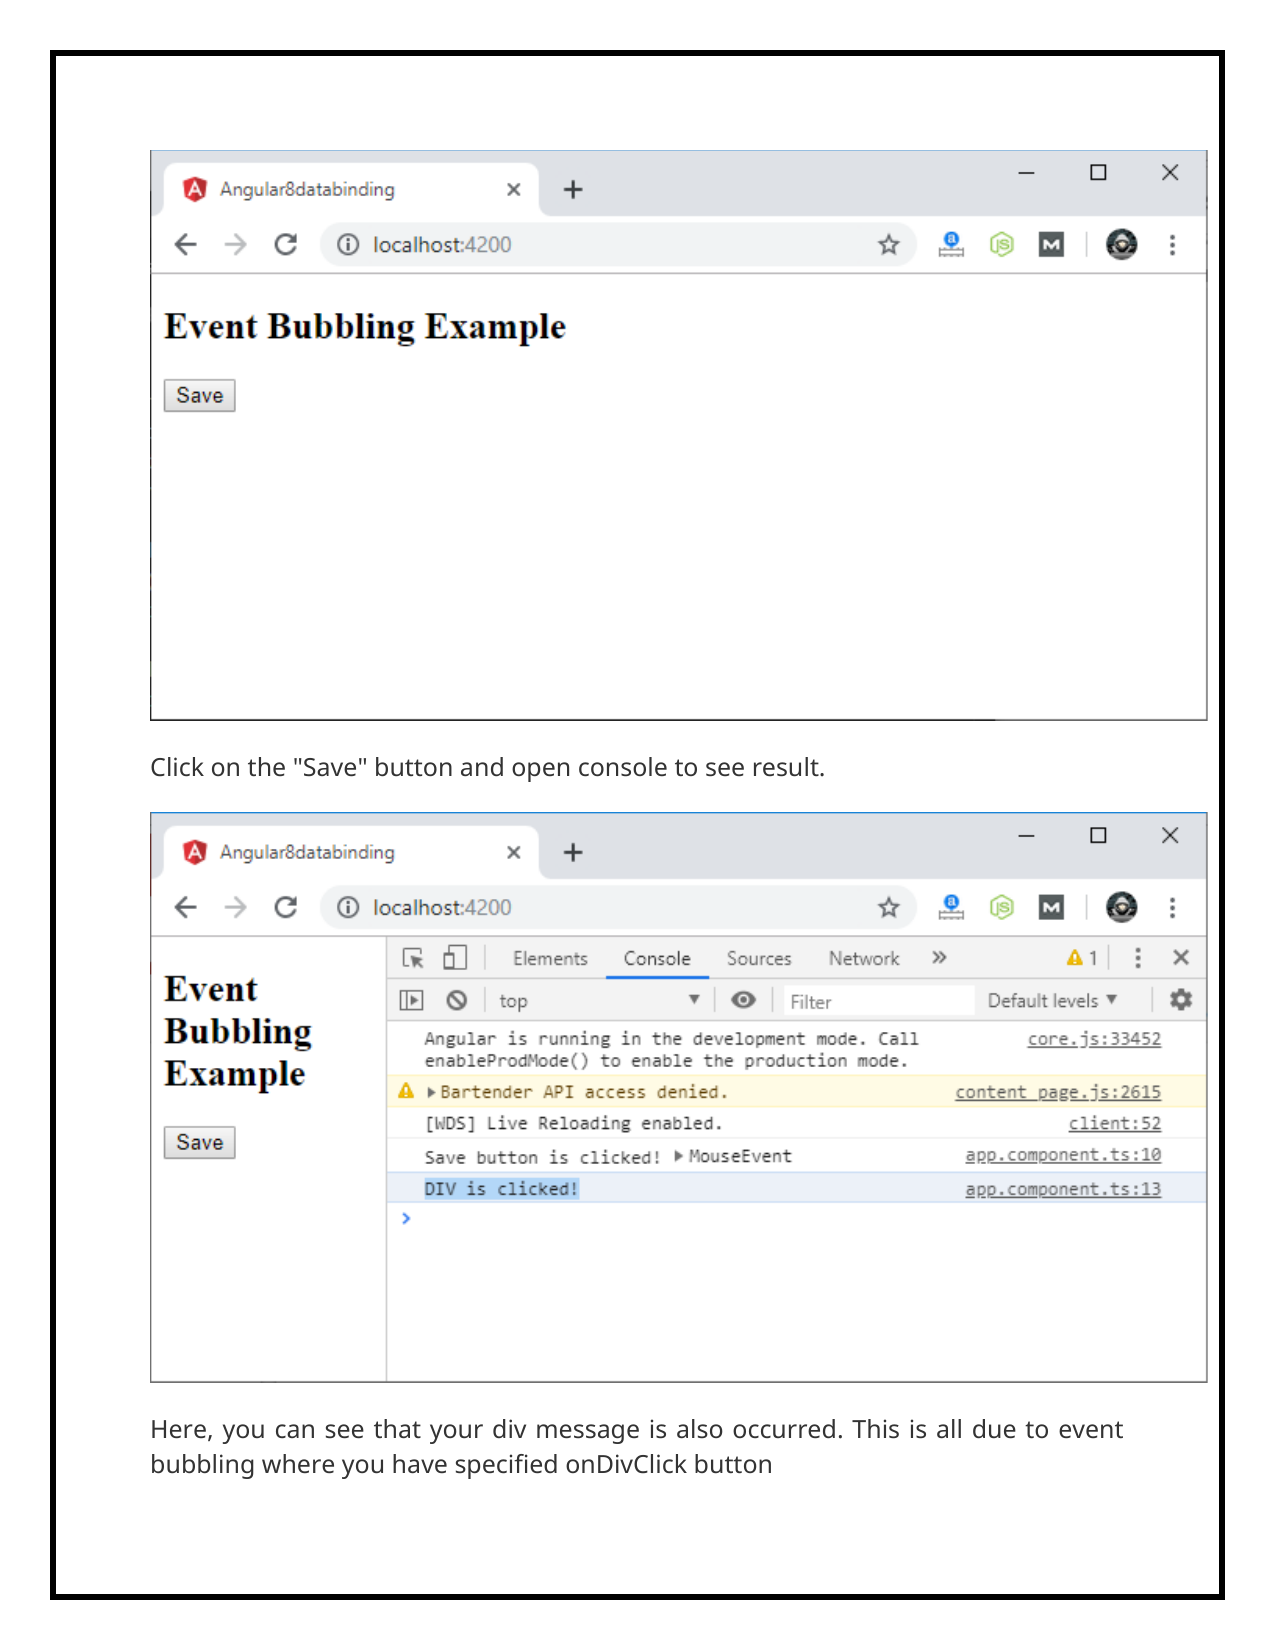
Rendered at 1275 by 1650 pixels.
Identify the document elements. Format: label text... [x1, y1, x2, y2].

picture [150, 150, 1208, 721]
text Here, you can see that your div message is also occurred. This is all due to event bubbling where you have specified onDivClick button [150, 1412, 1125, 1480]
picture [150, 812, 1208, 1383]
text Click on the "Save" button and open console to see result. [150, 749, 1125, 783]
